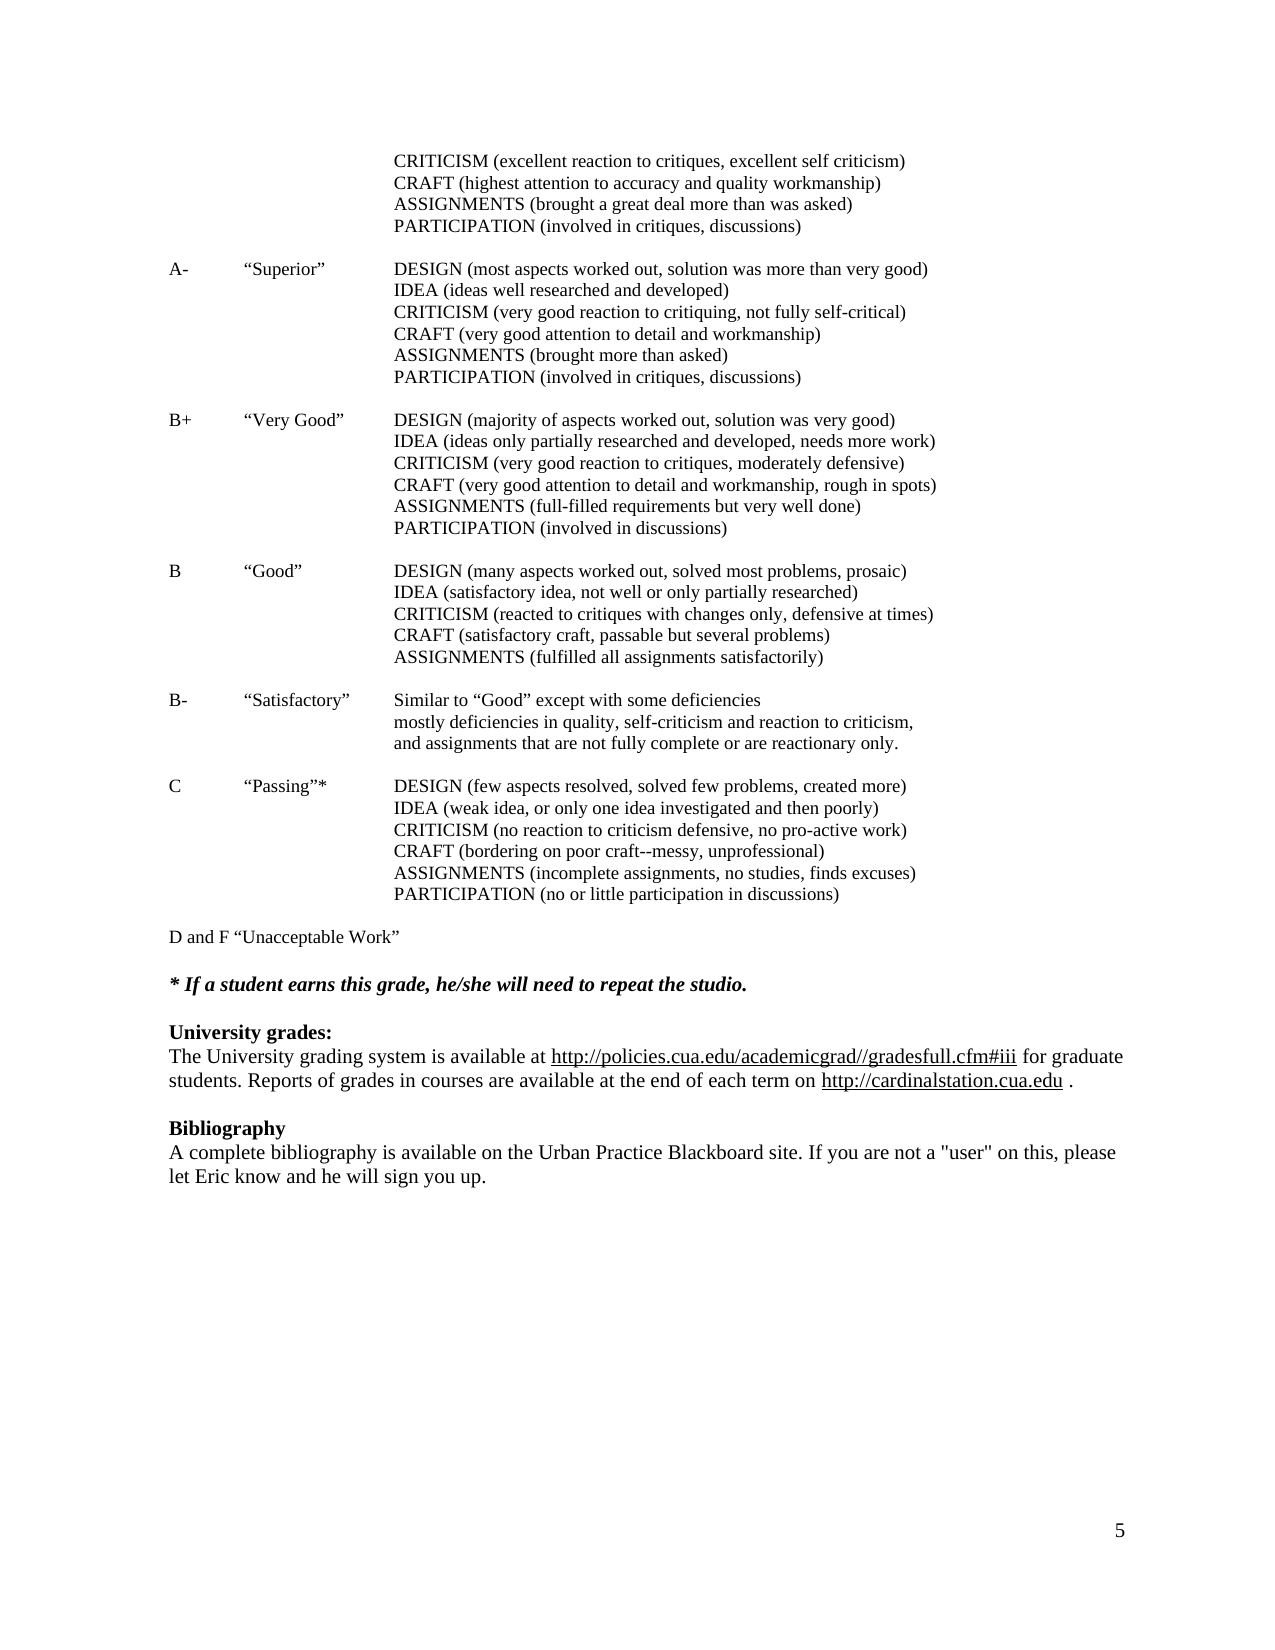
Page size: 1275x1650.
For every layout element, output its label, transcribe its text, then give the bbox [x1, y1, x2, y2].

subtitle C “Passing”* DESIGN (few aspects resolved, solved few problems, created more) [169, 775, 1125, 797]
text CRAFT (very good attention to detail and workmanship) [169, 322, 1125, 344]
text ASSIGNMENTS (brought more than asked) [169, 344, 1125, 366]
text * If a student earns this grade, he/she will need to repeat the studio. [169, 972, 1125, 996]
text PARTICIPATION (involved in discussions) [169, 517, 1125, 538]
subtitle B- “Satisfactory” Similar to “Good” except with some deficiencies [169, 689, 1125, 711]
text University grades: [169, 1020, 1125, 1044]
text PARTICIPATION (no or little participation in discussions) [169, 883, 1125, 905]
text CRAFT (highest attention to accuracy and quality workmanship) [169, 172, 1125, 193]
text Bibliography [169, 1116, 1125, 1140]
text ASSIGNMENTS (full-filled requirements but very well done) [169, 495, 1125, 517]
text CRITICISM (very good reaction to critiques, moderately defensive) CRAFT (very good attention to detail and workmanship, rough in spots) [169, 452, 1125, 495]
text CRITICISM (no reaction to criticism defensive, no pro-active work) [169, 818, 1125, 840]
text IDEA (satisfactory idea, not well or only partially researched) [169, 581, 1125, 603]
text mostly deficiencies in quality, self-criticism and reaction to criticism, and assignments that are not fully complete or are reactionary only. [169, 711, 1125, 754]
text IDEA (weak idea, or only one idea investigated and then poorly) [169, 797, 1125, 818]
text PARTICIPATION (involved in critiques, discussions) [169, 215, 1125, 236]
text B+ “Very Good” DESIGN (majority of aspects worked out, solution was very good) [169, 409, 1125, 430]
text IDEA (ideas well researched and developed) [169, 279, 1125, 301]
text CRITICISM (very good reaction to critiquing, not fully self-critical) [169, 301, 1125, 322]
text CRAFT (bordering on poor craft--messy, unprofessional) [169, 840, 1125, 862]
text CRAFT (satisfactory craft, passable but several problems) [169, 624, 1125, 646]
text B “Good” DESIGN (many aspects worked out, solved most problems, prosaic) [169, 560, 1125, 581]
text CRITICISM (reacted to critiques with changes only, defensive at times) [169, 603, 1125, 624]
text D and F “Unacceptable Work” [169, 926, 1125, 948]
text A- “Superior” DESIGN (most aspects worked out, solution was more than very good) [169, 258, 1125, 279]
text CRITICISM (excellent reaction to critiques, excellent self criticism) [169, 150, 1125, 172]
text ASSIGNMENTS (fulfilled all assignments satisfactorily) [169, 646, 1125, 667]
text ASSIGNMENTS (incomplete assignments, no studies, finds excuses) [169, 862, 1125, 883]
text The University grading system is available at http://policies.cua.edu/academicgrad//gradesfull.cfm#iii for graduate students. Reports of grades in courses are available at the end of each term on http://cardinalstation.cua.edu . [169, 1044, 1125, 1092]
text IDEA (ideas only partially researched and developed, needs more work) [169, 430, 1125, 452]
text A complete bibliography is available on the Urban Practice Blackboard site. If you are not a "user" on this, please let Eric know and he will sign you up. [169, 1140, 1125, 1188]
text PARTICIPATION (involved in critiques, discussions) [169, 366, 1125, 387]
text ASSIGNMENTS (brought a great deal more than was asked) [169, 193, 1125, 215]
